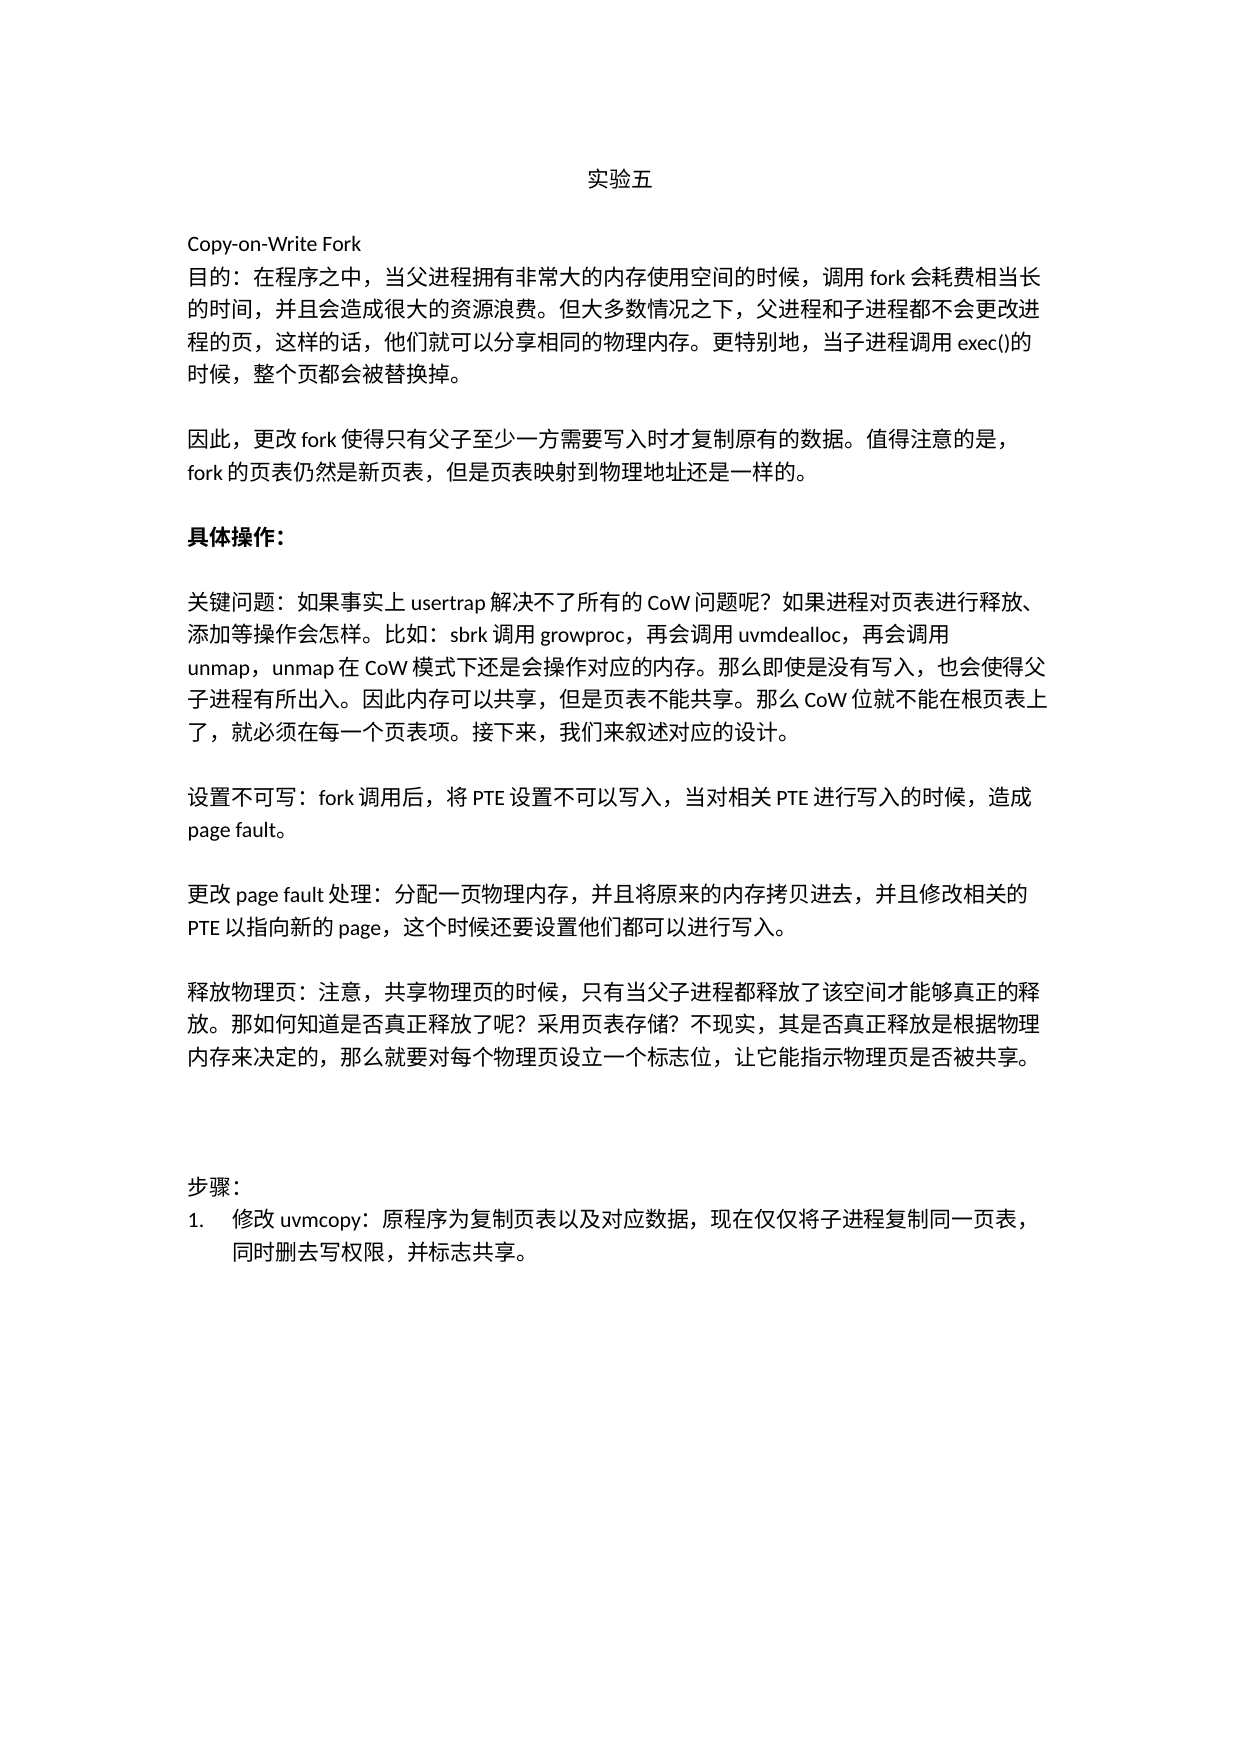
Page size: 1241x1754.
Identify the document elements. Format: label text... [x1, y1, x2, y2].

text 释放物理页：注意，共享物理页的时候，只有当父子进程都释放了该空间才能够真正的释放。那如何知道是否真正释放了呢？采用页表存储？不现实，其是否真正释放是根据物理内存来决定的，那么就要对每个物理页设立一个标志位，让它能指示物理页是否被共享。 [187, 974, 1053, 1072]
text Copy-on-Write Fork [187, 227, 1053, 259]
text 具体操作： [187, 519, 1053, 552]
list 修改uvmcopy：原程序为复制页表以及对应数据，现在仅仅将子进程复制同一页表，同时删去写权限，并标志共享。 [187, 1202, 1053, 1267]
text 目的：在程序之中，当父进程拥有非常大的内存使用空间的时候，调用fork会耗费相当长的时间，并且会造成很大的资源浪费。但大多数情况之下，父进程和子进程都不会更改进程的页，这样的话，他们就可以分享相同的物理内存。更特别地，当子进程调用exec()的时候，整个页都会被替换掉。 [187, 259, 1053, 389]
text 更改page fault处理：分配一页物理内存，并且将原来的内存拷贝进去，并且修改相关的PTE以指向新的page，这个时候还要设置他们都可以进行写入。 [187, 877, 1053, 942]
text 设置不可写：fork调用后，将PTE设置不可以写入，当对相关PTE进行写入的时候，造成page fault。 [187, 779, 1053, 844]
text 因此，更改fork使得只有父子至少一方需要写入时才复制原有的数据。值得注意的是，fork的页表仍然是新页表，但是页表映射到物理地址还是一样的。 [187, 422, 1053, 487]
text 实验五 [187, 162, 1053, 194]
list 关键问题：如果事实上usertrap解决不了所有的CoW问题呢？如果进程对页表进行释放、添加等操作会怎样。比如：sbrk调用growproc，再会调用uvmdealloc，再会调用unmap，unmap在CoW模式下还是会操作对应的内存。那么即使是没有写入，也会使得父子进程有所出入。因此内存可以共享，但是页表不能共享。那么CoW位就不能在根页表上了，就必须在每一个页表项。接下来，我们来叙述对应的设计。 [187, 584, 1053, 747]
text 步骤： [187, 1169, 1053, 1202]
